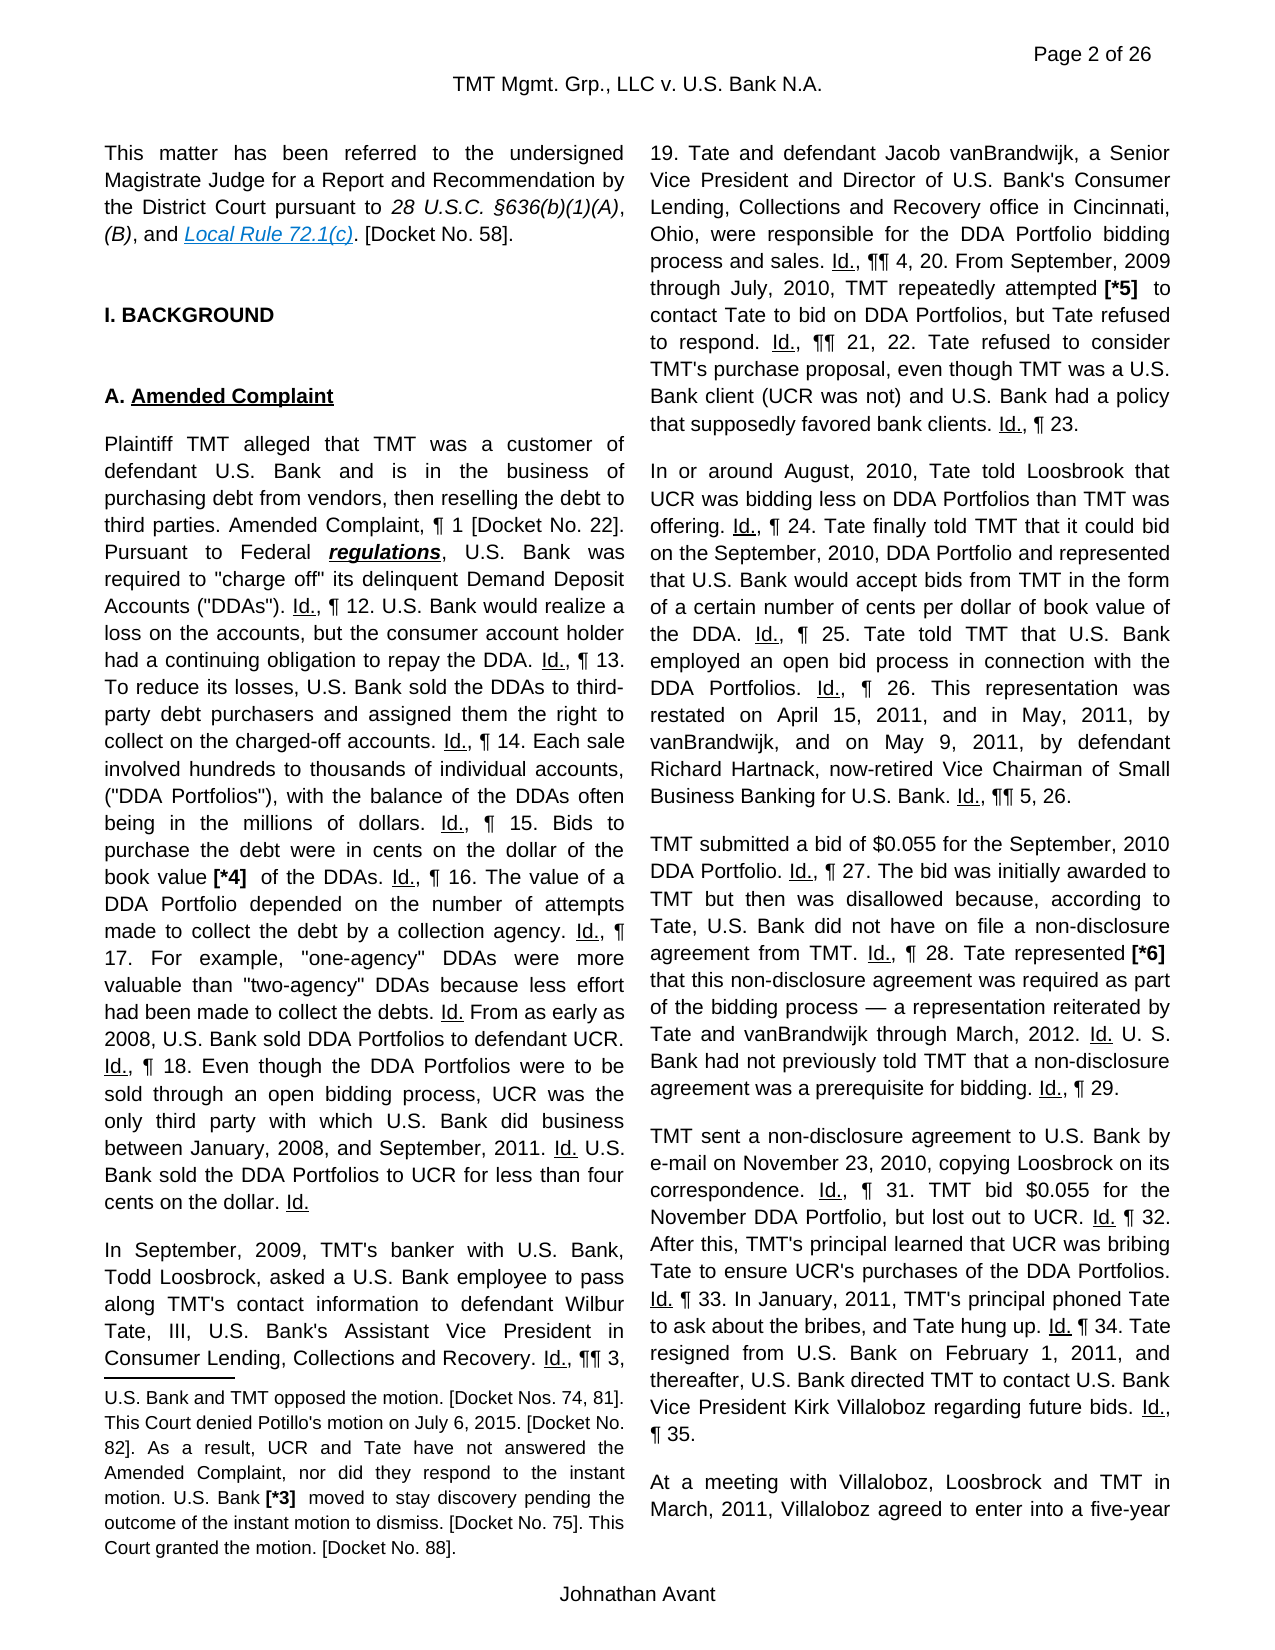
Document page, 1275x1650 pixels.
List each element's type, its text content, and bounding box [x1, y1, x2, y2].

text In or around August, 2010, Tate told Loosbrook that UCR was bidding less on DDA Portfolios than TMT was offering. Id., ¶ 24. Tate finally told TMT that it could bid on the September, 2010, DDA Portfolio and represented that U.S. Bank would accept bids from TMT in the form of a certain number of cents per dollar of book value of the DDA. Id., ¶ 25. Tate told TMT that U.S. Bank employed an open bid process in connection with the DDA Portfolios. Id., ¶ 26. This representation was restated on April 15, 2011, and in May, 2011, by vanBrandwijk, and on May 9, 2011, by defendant Richard Hartnack, now-retired Vice Chairman of Small Business Banking for U.S. Bank. Id., ¶¶ 5, 26. [650, 456, 1171, 808]
text Plaintiff TMT alleged that TMT was a customer of defendant U.S. Bank and is in the business of purchasing debt from vendors, then reselling the debt to third parties. Amended Complaint, ¶ 1 [Docket No. 22]. Pursuant to Federal regulations, U.S. Bank was required to "charge off" its delinquent Demand Deposit Accounts ("DDAs"). Id., ¶ 12. U.S. Bank would realize a loss on the accounts, but the consumer account holder had a continuing obligation to repay the DDA. Id., ¶ 13. To reduce its losses, U.S. Bank sold the DDAs to third-party debt purchasers and assigned them the right to collect on the charged-off accounts. Id., ¶ 14. Each sale involved hundreds to thousands of individual accounts, ("DDA Portfolios"), with the balance of the DDAs often being in the millions of dollars. Id., ¶ 15. Bids to purchase the debt were in cents on the dollar of the book value [*4] of the DDAs. Id., ¶ 16. The value of a DDA Portfolio depended on the number of attempts made to collect the debt by a collection agency. Id., ¶ 17. For example, "one-agency" DDAs were more valuable than "two-agency" DDAs because less effort had been made to collect the debts. Id. From as early as 2008, U.S. Bank sold DDA Portfolios to defendant UCR. Id., ¶ 18. Even though the DDA Portfolios were to be sold through an open bidding process, UCR was the only third party with which U.S. Bank did business between January, 2008, and September, 2011. Id. U.S. Bank sold the DDA Portfolios to UCR for less than four cents on the dollar. Id. [104, 428, 625, 1214]
text In September, 2009, TMT's banker with U.S. Bank, Todd Loosbrock, asked a U.S. Bank employee to pass along TMT's contact information to defendant Wilbur Tate, III, U.S. Bank's Assistant Vice President in Consumer Lending, Collections and Recovery. Id., ¶¶ 3, 19. Tate and defendant Jacob vanBrandwijk, a Senior Vice President and Director of U.S. Bank's Consumer Lending, Collections and Recovery office in Cincinnati, Ohio, were responsible for the DDA Portfolio bidding process and sales. Id., ¶¶ 4, 20. From September, 2009 through July, 2010, TMT repeatedly attempted [*5] to contact Tate to bid on DDA Portfolios, but Tate refused to respond. Id., ¶¶ 21, 22. Tate refused to consider TMT's purchase proposal, even though TMT was a U.S. Bank client (UCR was not) and U.S. Bank had a policy that supposedly favored bank clients. Id., ¶ 23. [650, 137, 1171, 435]
text I. BACKGROUND [104, 271, 625, 327]
text TMT submitted a bid of $0.055 for the September, 2010 DDA Portfolio. Id., ¶ 27. The bid was initially awarded to TMT but then was disallowed because, according to Tate, U.S. Bank did not have on file a non-disclosure agreement from TMT. Id., ¶ 28. Tate represented [*6] that this non-disclosure agreement was required as part of the bidding process — a representation reiterated by Tate and vanBrandwijk through March, 2012. Id. U. S. Bank had not previously told TMT that a non-disclosure agreement was a prerequisite for bidding. Id., ¶ 29. [650, 829, 1171, 1100]
text In September, 2009, TMT's banker with U.S. Bank, Todd Loosbrock, asked a U.S. Bank employee to pass along TMT's contact information to defendant Wilbur Tate, III, U.S. Bank's Assistant Vice President in Consumer Lending, Collections and Recovery. Id., ¶¶ 3, 19. Tate and defendant Jacob vanBrandwijk, a Senior Vice President and Director of U.S. Bank's Consumer Lending, Collections and Recovery office in Cincinnati, Ohio, were responsible for the DDA Portfolio bidding process and sales. Id., ¶¶ 4, 20. From September, 2009 through July, 2010, TMT repeatedly attempted [*5] to contact Tate to bid on DDA Portfolios, but Tate refused to respond. Id., ¶¶ 21, 22. Tate refused to consider TMT's purchase proposal, even though TMT was a U.S. Bank client (UCR was not) and U.S. Bank had a policy that supposedly favored bank clients. Id., ¶ 23. [104, 1234, 625, 1370]
text This matter has been referred to the undersigned Magistrate Judge for a Report and Recommendation by the District Court pursuant to 28 U.S.C. §636(b)(1)(A), (B), and Local Rule 72.1(c). [Docket No. 58]. [104, 137, 625, 246]
text A. Amended Complaint [104, 352, 625, 407]
text TMT sent a non-disclosure agreement to U.S. Bank by e-mail on November 23, 2010, copying Loosbrock on its correspondence. Id., ¶ 31. TMT bid $0.055 for the November DDA Portfolio, but lost out to UCR. Id. ¶ 32. After this, TMT's principal learned that UCR was bribing Tate to ensure UCR's purchases of the DDA Portfolios. Id. ¶ 33. In January, 2011, TMT's principal phoned Tate to ask about the bribes, and Tate hung up. Id. ¶ 34. Tate resigned from U.S. Bank on February 1, 2011, and thereafter, U.S. Bank directed TMT to contact U.S. Bank Vice President Kirk Villaloboz regarding future bids. Id., ¶ 35. [650, 1121, 1171, 1446]
